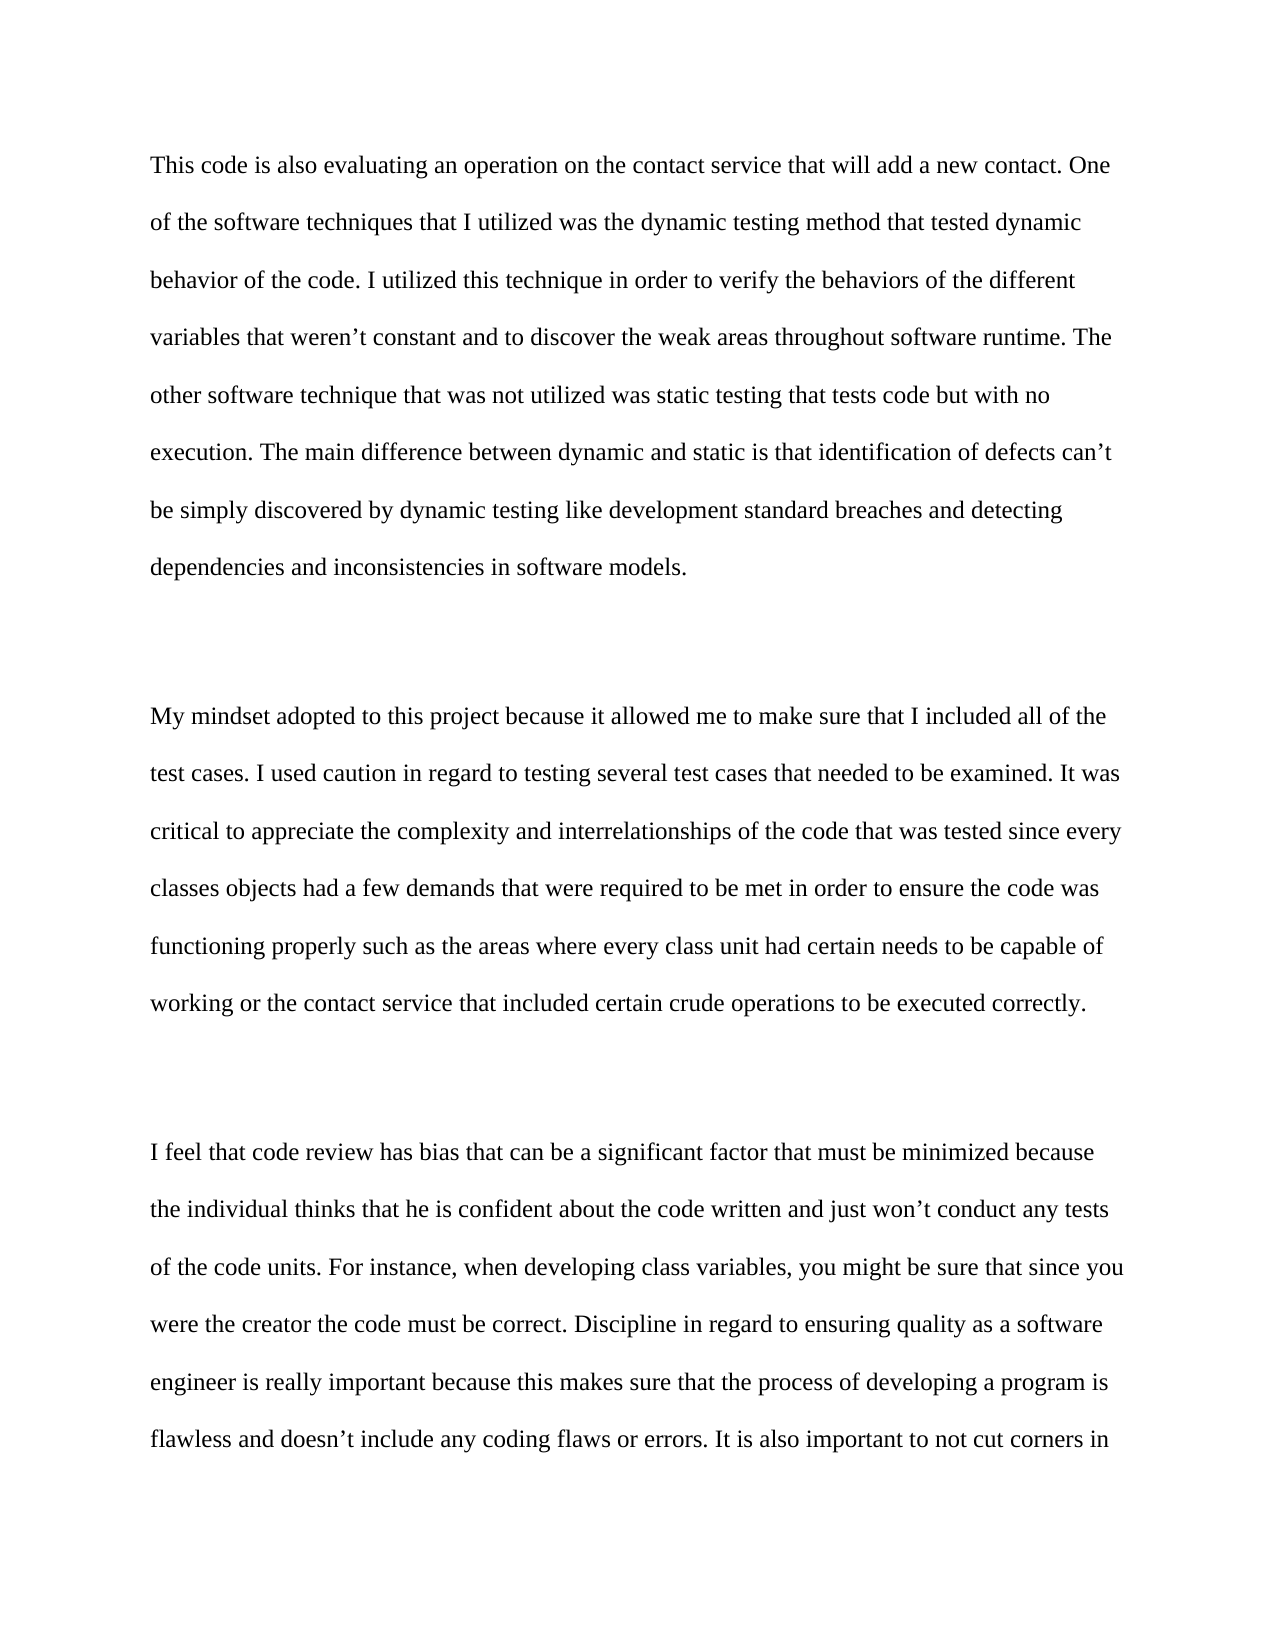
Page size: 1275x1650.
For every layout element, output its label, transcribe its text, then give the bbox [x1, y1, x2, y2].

text My mindset adopted to this project because it allowed me to make sure that I included all of the test cases. I used caution in regard to testing several test cases that needed to be examined. It was critical to appreciate the complexity and interrelationships of the code that was tested since every classes objects had a few demands that were required to be met in order to ensure the code was functioning properly such as the areas where every class unit had certain needs to be capable of working or the contact service that included certain crude operations to be executed correctly. [150, 701, 1125, 1017]
text This code is also evaluating an operation on the contact service that will add a new contact. One of the software techniques that I utilized was the dynamic testing method that tested dynamic behavior of the code. I utilized this technique in order to verify the behaviors of the different variables that weren’t constant and to discover the weak areas throughout software runtime. The other software technique that was not utilized was static testing that tests code but with no execution. The main difference between dynamic and static is that identification of defects can’t be simply discovered by dynamic testing like development standard breaches and detecting dependencies and inconsistencies in software models. [150, 150, 1125, 581]
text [150, 1137, 1125, 1453]
